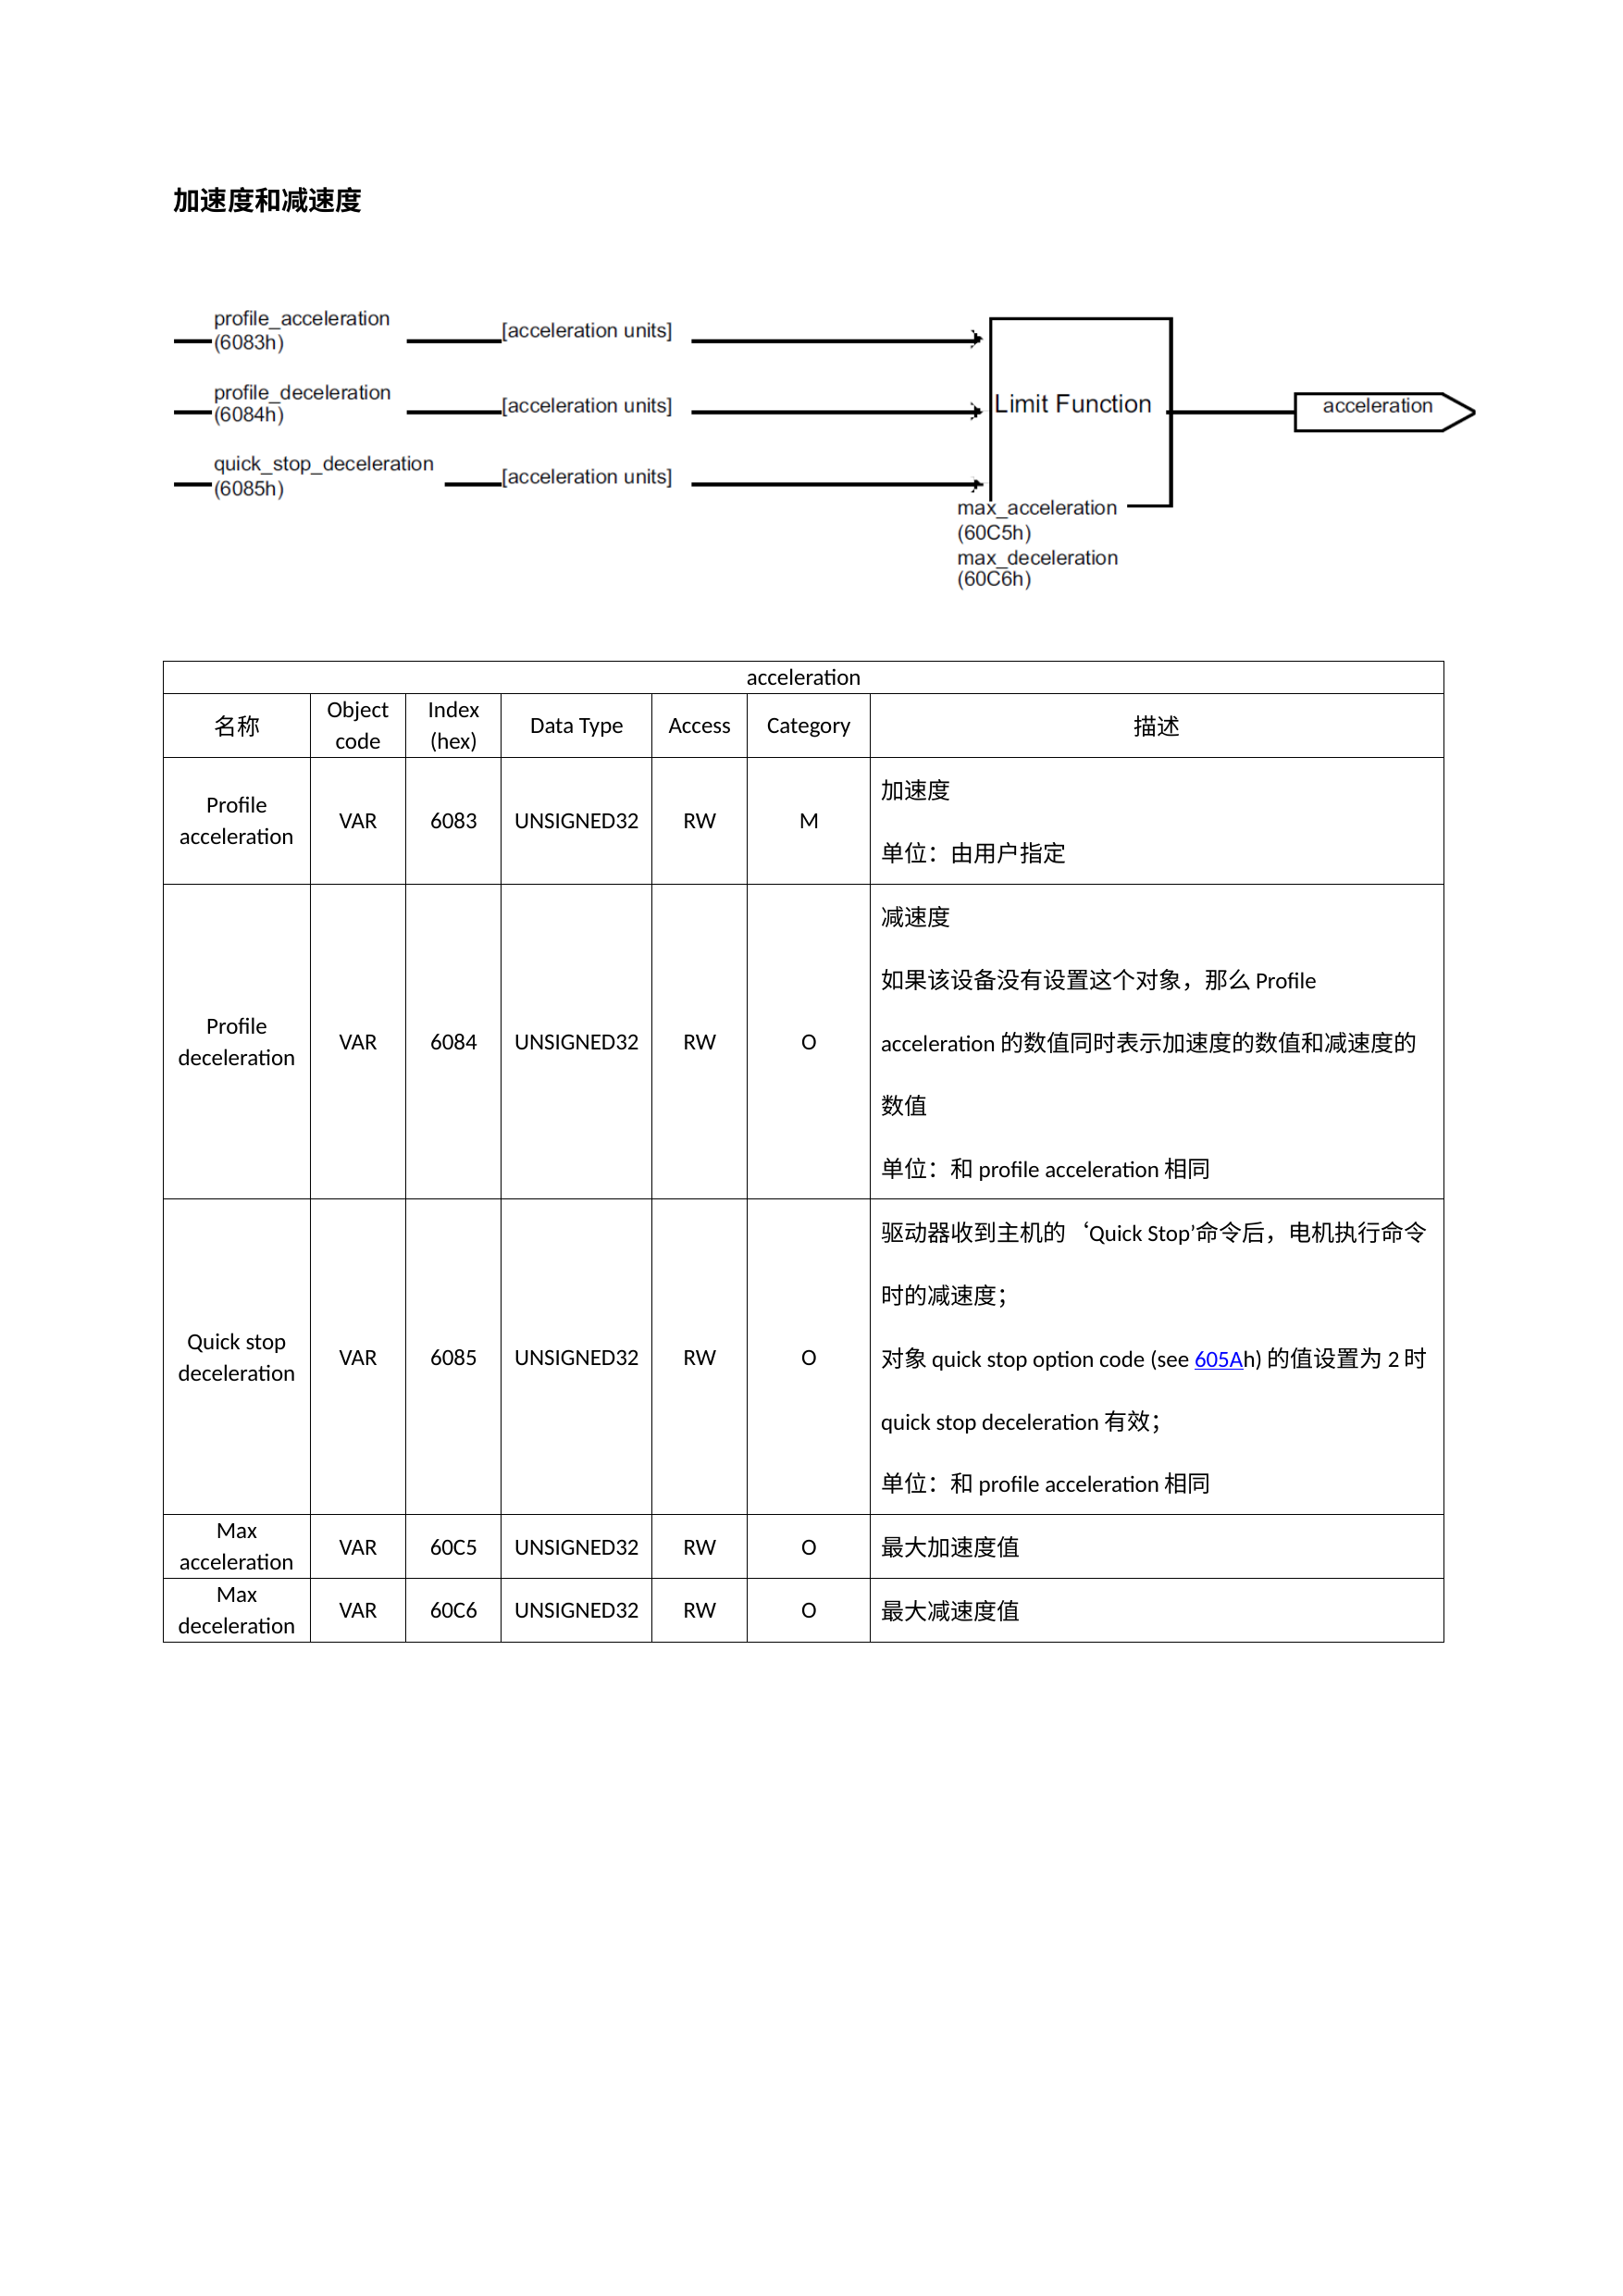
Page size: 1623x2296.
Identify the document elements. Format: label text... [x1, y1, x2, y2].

table_cell RW [652, 1515, 747, 1578]
table_cell Index (hex) [406, 694, 501, 757]
table_cell Max deceleration [164, 1579, 310, 1642]
table_cell O [748, 1515, 870, 1578]
table_cell 60C5 [406, 1515, 501, 1578]
table_cell Object code [311, 694, 405, 757]
table_cell VAR [311, 1515, 405, 1578]
table_cell 最大加速度值 [871, 1515, 1443, 1578]
table_cell 60C6 [406, 1579, 501, 1642]
table_cell RW [652, 885, 747, 1198]
table_cell Data Type [502, 694, 651, 757]
table_cell RW [652, 758, 747, 884]
table_cell Profile deceleration [164, 885, 310, 1198]
table_header acceleration [164, 662, 1443, 693]
table_cell 名称 [164, 694, 310, 757]
table_cell Max acceleration [164, 1515, 310, 1578]
table_cell 6083 [406, 758, 501, 884]
table_cell O [748, 1579, 870, 1642]
table_cell 加速度 单位：由用户指定 [871, 758, 1443, 884]
table_cell UNSIGNED32 [502, 885, 651, 1198]
table_cell VAR [311, 1579, 405, 1642]
table_cell 6084 [406, 885, 501, 1198]
table_cell Access [652, 694, 747, 757]
table_cell 描述 [871, 694, 1443, 757]
table_cell VAR [311, 758, 405, 884]
table_cell VAR [311, 885, 405, 1198]
table_cell RW [652, 1579, 747, 1642]
table_cell 减速度 如果该设备没有设置这个对象，那么Profile acceleration的数值同时表示加速度的数值和减速度的数值 单位：和 profile acceleration 相同 [871, 885, 1443, 1198]
subtitle 加速度和减速度 [173, 168, 1449, 230]
table_cell Profile acceleration [164, 758, 310, 884]
table_cell Category [748, 694, 870, 757]
table_cell UNSIGNED32 [502, 1199, 651, 1514]
table_cell UNSIGNED32 [502, 1579, 651, 1642]
table_cell O [748, 1199, 870, 1514]
table_cell M [748, 758, 870, 884]
table_cell 最大减速度值 [871, 1579, 1443, 1642]
picture [173, 283, 1476, 600]
table_cell 驱动器收到主机的‘Quick Stop’命令后，电机执行命令时的减速度； 对象quick stop option code (see 605Ah) 的值设置为2时 quick stop deceleration有效； 单位：和 profile acceleration 相同 [871, 1199, 1443, 1514]
table_cell 6085 [406, 1199, 501, 1514]
table_cell UNSIGNED32 [502, 758, 651, 884]
table_cell VAR [311, 1199, 405, 1514]
table_cell O [748, 885, 870, 1198]
table_cell RW [652, 1199, 747, 1514]
table_cell UNSIGNED32 [502, 1515, 651, 1578]
table_cell Quick stop deceleration [164, 1199, 310, 1514]
